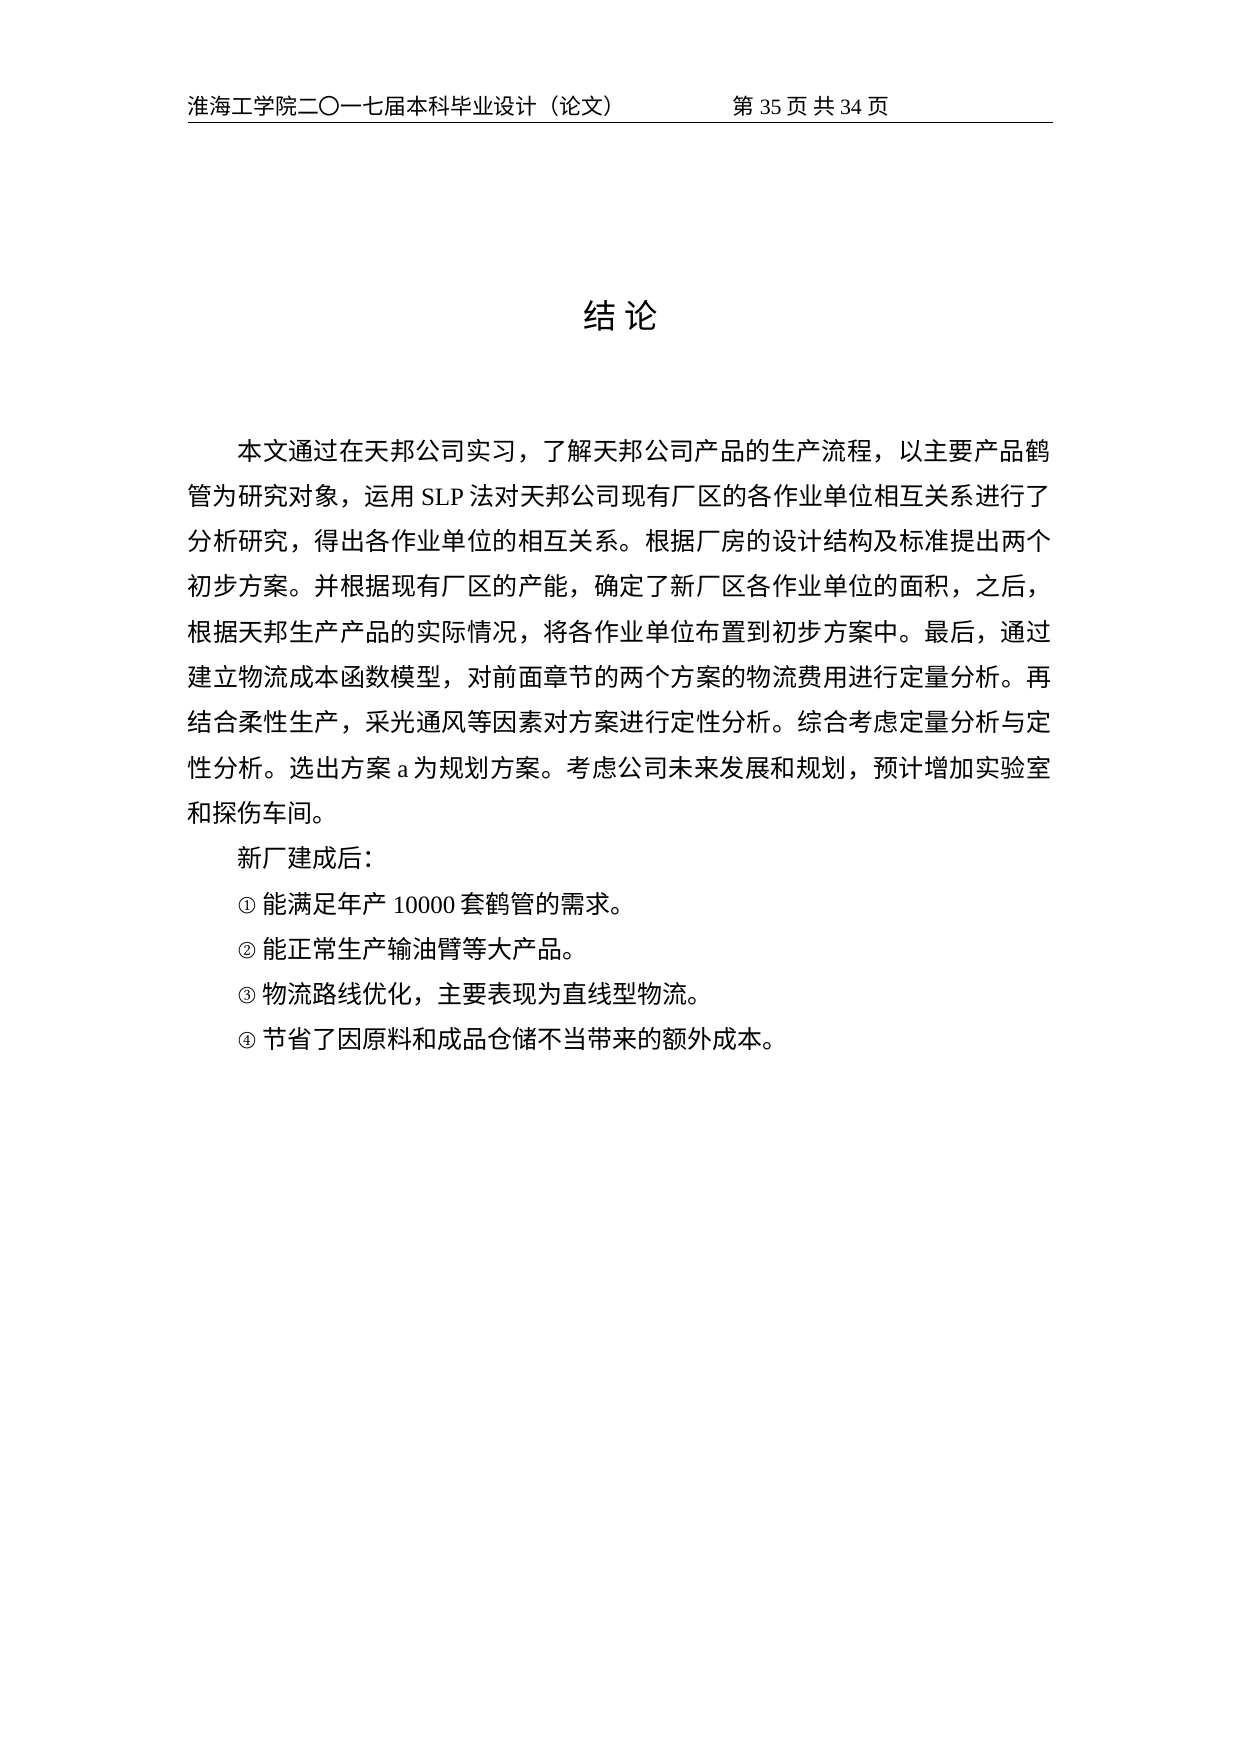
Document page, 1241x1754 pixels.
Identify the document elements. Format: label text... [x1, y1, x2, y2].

text 结 论 [187, 290, 1053, 338]
text ① 能满足年产10000套鹤管的需求。 [187, 884, 1053, 920]
text 新厂建成后： [187, 839, 1053, 875]
text 本文通过在天邦公司实习，了解天邦公司产品的生产流程，以主要产品鹤管为研究对象，运用SLP法对天邦公司现有厂区的各作业单位相互关系进行了分析研究，得出各作业单位的相互关系。根据厂房的设计结构及标准提出两个初步方案。并根据现有厂区的产能，确定了新厂区各作业单位的面积，之后，根据天邦生产产品的实际情况，将各作业单位布置到初步方案中。最后，通过建立物流成本函数模型，对前面章节的两个方案的物流费用进行定量分析。再结合柔性生产，采光通风等因素对方案进行定性分析。综合考虑定量分析与定性分析。选出方案a为规划方案。考虑公司未来发展和规划，预计增加实验室和探伤车间。 [187, 431, 1053, 830]
text ③ 物流路线优化，主要表现为直线型物流。 [187, 975, 1053, 1011]
text ② 能正常生产输油臂等大产品。 [187, 929, 1053, 966]
text ④ 节省了因原料和成品仓储不当带来的额外成本。 [187, 1020, 1053, 1056]
